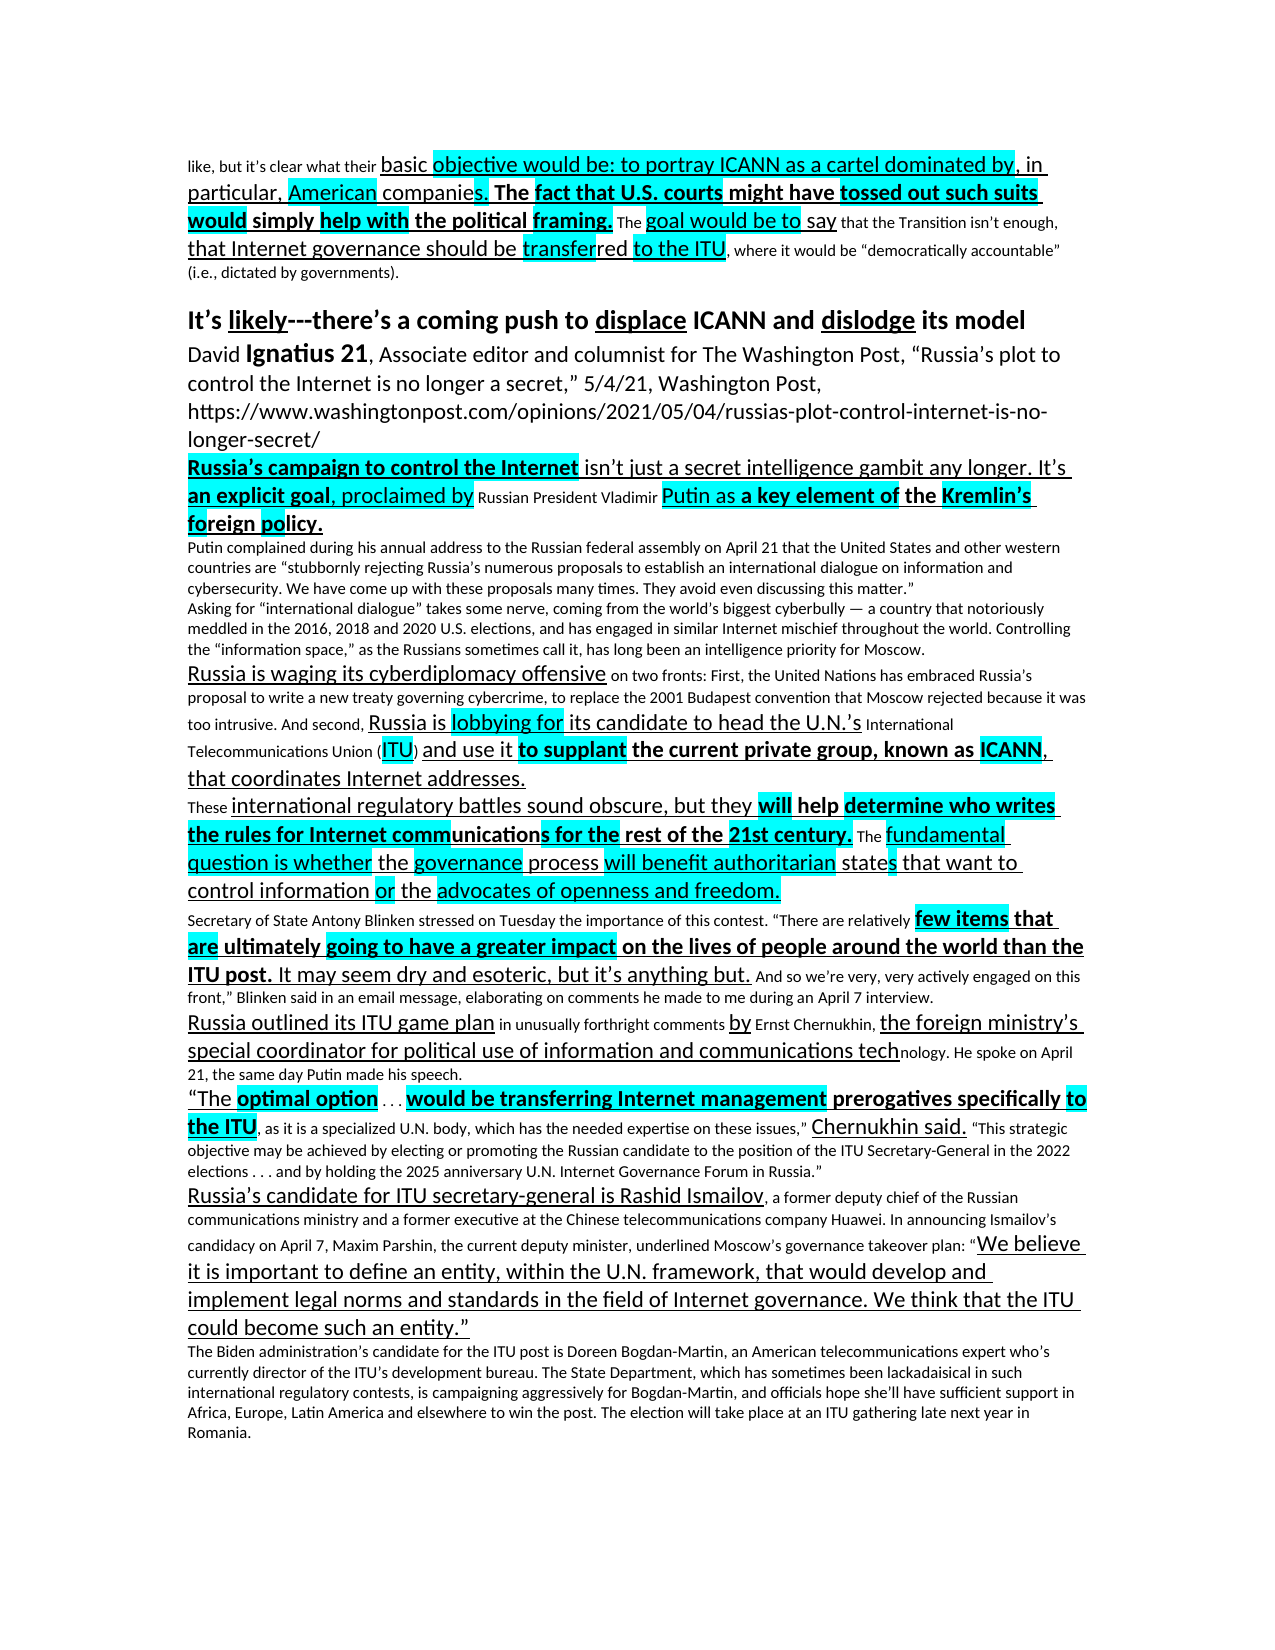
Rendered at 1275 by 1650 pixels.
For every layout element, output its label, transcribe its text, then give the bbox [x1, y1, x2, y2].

text “The optimal option . . . would be transferring Internet management prerogatives specifically to the ITU, as it is a specialized U.N. body, which has the needed expertise on these issues,” Chernukhin said. “This strategic objective may be achieved by electing or promoting the Russian candidate to the position of the ITU Secretary-General in the 2022 elections . . . and by holding the 2025 anniversary U.N. Internet Governance Forum in Russia.” [187, 1084, 1087, 1181]
text Secretary of State Antony Blinken stressed on Tuesday the importance of this contest. “There are relatively few items that are ultimately going to have a greater impact on the lives of people around the world than the ITU post. It may seem dry and esoteric, but it’s anything but. And so we’re very, very actively engaged on this front,” Blinken said in an email message, elaborating on comments he made to me during an April 7 interview. [187, 904, 1087, 1008]
text These international regulatory battles sound obscure, but they will help determine who writes the rules for Internet communications for the rest of the 21st century. The fundamental question is whether the governance process will benefit authoritarian states that want to control information or the advocates of openness and freedom. [187, 792, 758, 844]
text Russia is waging its cyberdiplomacy offensive on two fronts: First, the United Nations has embraced Russia’s proposal to write a new treaty governing cybercrime, to replace the 2001 Budapest convention that Moscow rejected because it was too intrusive. And second, Russia is lobbying for its candidate to head the U.N.’s International Telecommunications Union (ITU) and use it to supplant the current private group, known as ICANN, that coordinates Internet addresses. [187, 659, 1087, 792]
text The Biden administration’s candidate for the ITU post is Doreen Bogdan-Martin, an American telecommunications expert who’s currently director of the ITU’s development bureau. The State Department, which has sometimes been lackadaisical in such international regulatory contests, is campaigning aggressively for Bogdan-Martin, and officials hope she’ll have sufficient support in Africa, Europe, Latin America and elsewhere to win the post. The election will take place at an ITU gathering late next year in Romania. [187, 1342, 1087, 1443]
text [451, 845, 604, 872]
text Russia outlined its ITU game plan in unusually forthright comments by Ernst Chernukhin, the foreign ministry’s special coordinator for political use of information and communications technology. He spoke on April 21, the same day Putin made his speech. [187, 1008, 1087, 1084]
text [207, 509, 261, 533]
text These international regulatory battles sound obscure, but they will help determine who writes the rules for Internet communications for the rest of the 21st century. The fundamental question is whether the governance process will benefit authoritarian states that want to control information or the advocates of openness and freedom. [781, 792, 1087, 904]
subtitle It’s likely---there’s a coming push to displace ICANN and dislodge its model [187, 303, 1087, 336]
text David Ignatius 21, Associate editor and columnist for The Washington Post, “Russia’s plot to control the Internet is no longer a secret,” 5/4/21, Washington Post, https://www.washingtonpost.com/opinions/2021/05/04/russias-plot-control-internet-is-no-longer-secret/ [187, 336, 1087, 453]
text Asking for “international dialogue” takes some nerve, coming from the world’s biggest cyberbully — a country that notoriously meddled in the 2016, 2018 and 2020 U.S. elections, and has engaged in similar Internet mischief throughout the world. Controlling the “information space,” as the Russians sometimes call it, has long been an intelligence priority for Moscow. [187, 598, 1087, 659]
text Russia’s candidate for ITU secretary-general is Rashid Ismailov, a former deputy chief of the Russian communications ministry and a former executive at the Chinese telecommunications company Huawei. In announcing Ismailov’s candidacy on April 7, Maxim Parshin, the current deputy minister, underlined Moscow’s governance takeover plan: “We believe it is important to define an entity, within the U.N. framework, that would develop and implement legal norms and standards in the field of Internet governance. We think that the ITU could become such an entity.” [187, 1181, 1087, 1342]
text Russia’s campaign to control the Internet isn’t just a secret intelligence gambit any longer. It’s an explicit goal, proclaimed by Russian President Vladimir Putin as a key element of the Kremlin’s foreign policy. [285, 453, 1087, 537]
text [187, 150, 1087, 282]
text Putin complained during his annual address to the Russian federal assembly on April 21 that the United States and other western countries are “stubbornly rejecting Russia’s numerous proposals to establish an international dialogue on information and cybersecurity. We have come up with these proposals many times. They avoid even discussing this matter.” [187, 537, 1087, 598]
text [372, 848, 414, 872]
